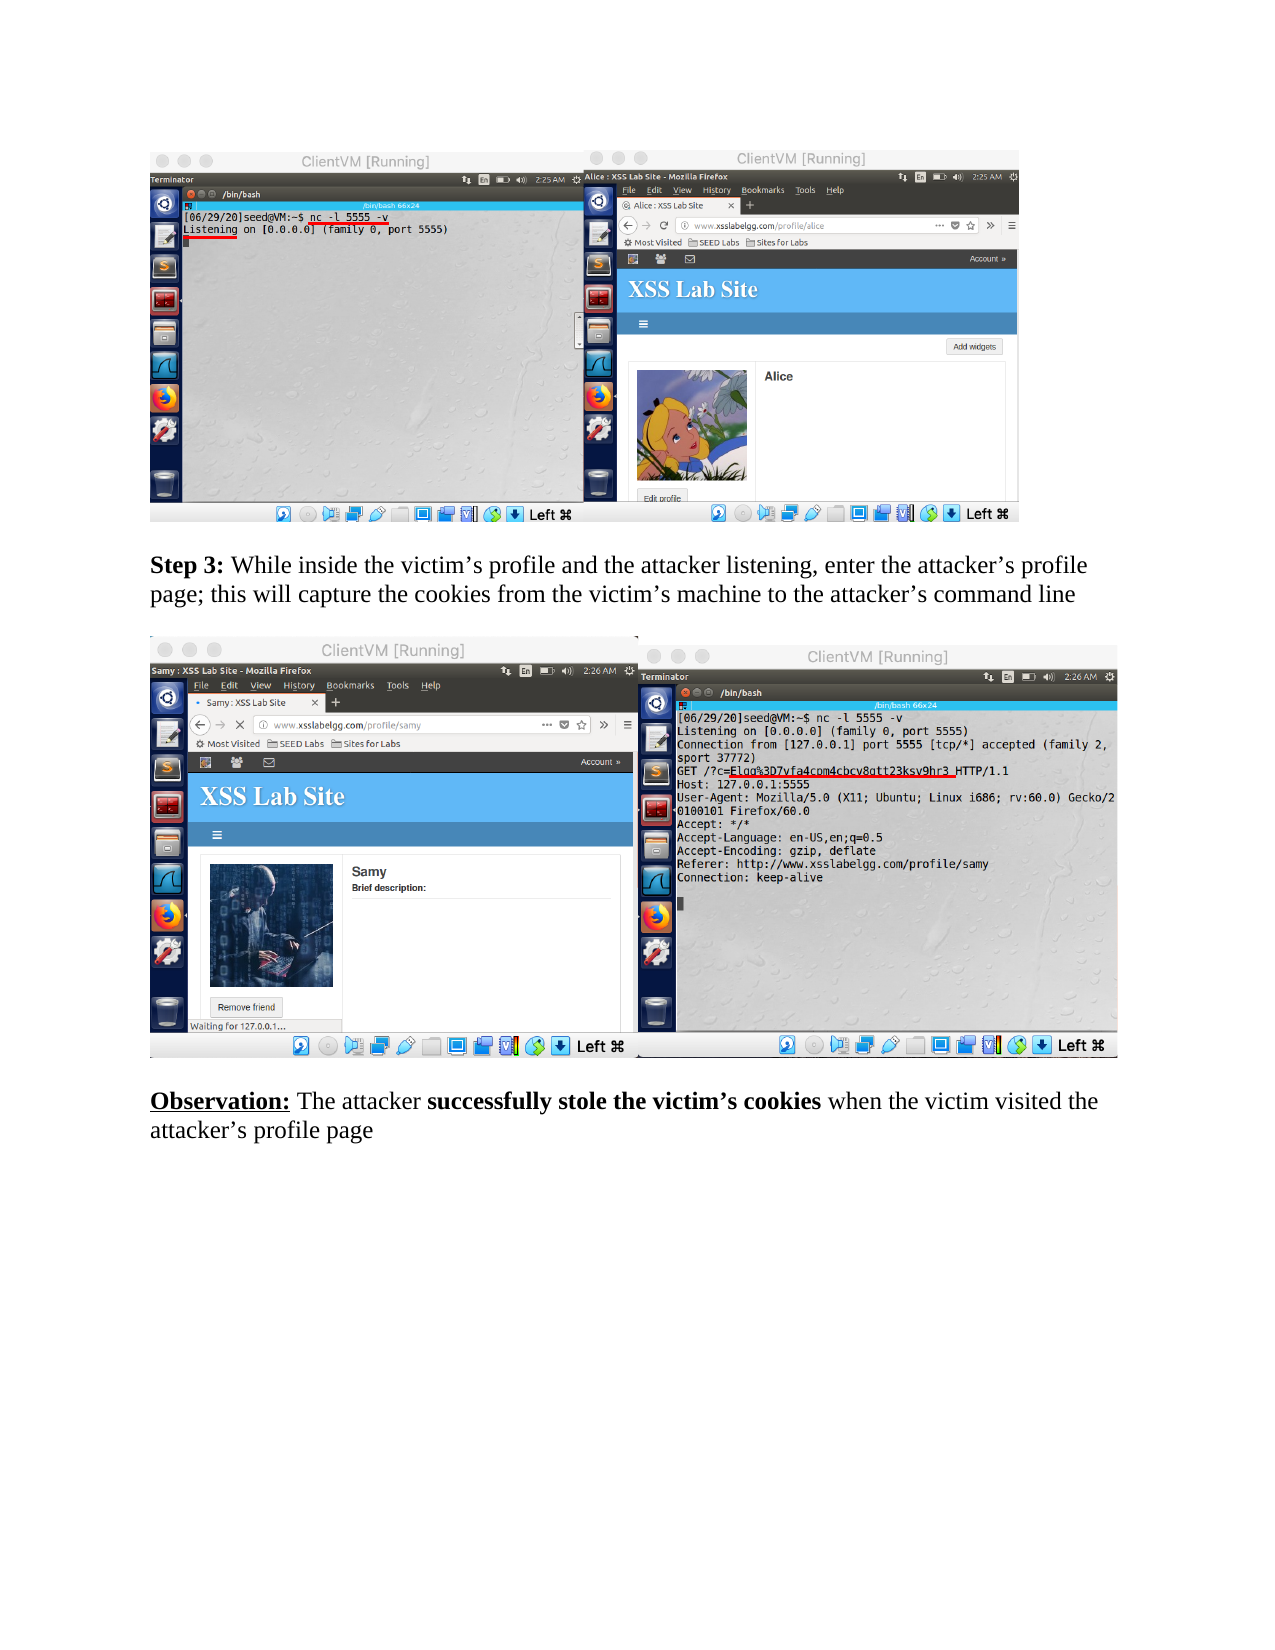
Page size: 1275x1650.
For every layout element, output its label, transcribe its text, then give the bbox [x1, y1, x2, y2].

picture [150, 150, 1019, 522]
text Step 3: While inside the victim’s profile and the attacker listening, enter the attacker’s profile page; this will capture the cookies from the victim’s machine to the attacker’s command line [150, 550, 1125, 608]
picture [150, 636, 1118, 1058]
text Observation: The attacker successfully stole the victim’s cookies when the victim visited the attacker’s profile page [150, 1086, 1125, 1143]
